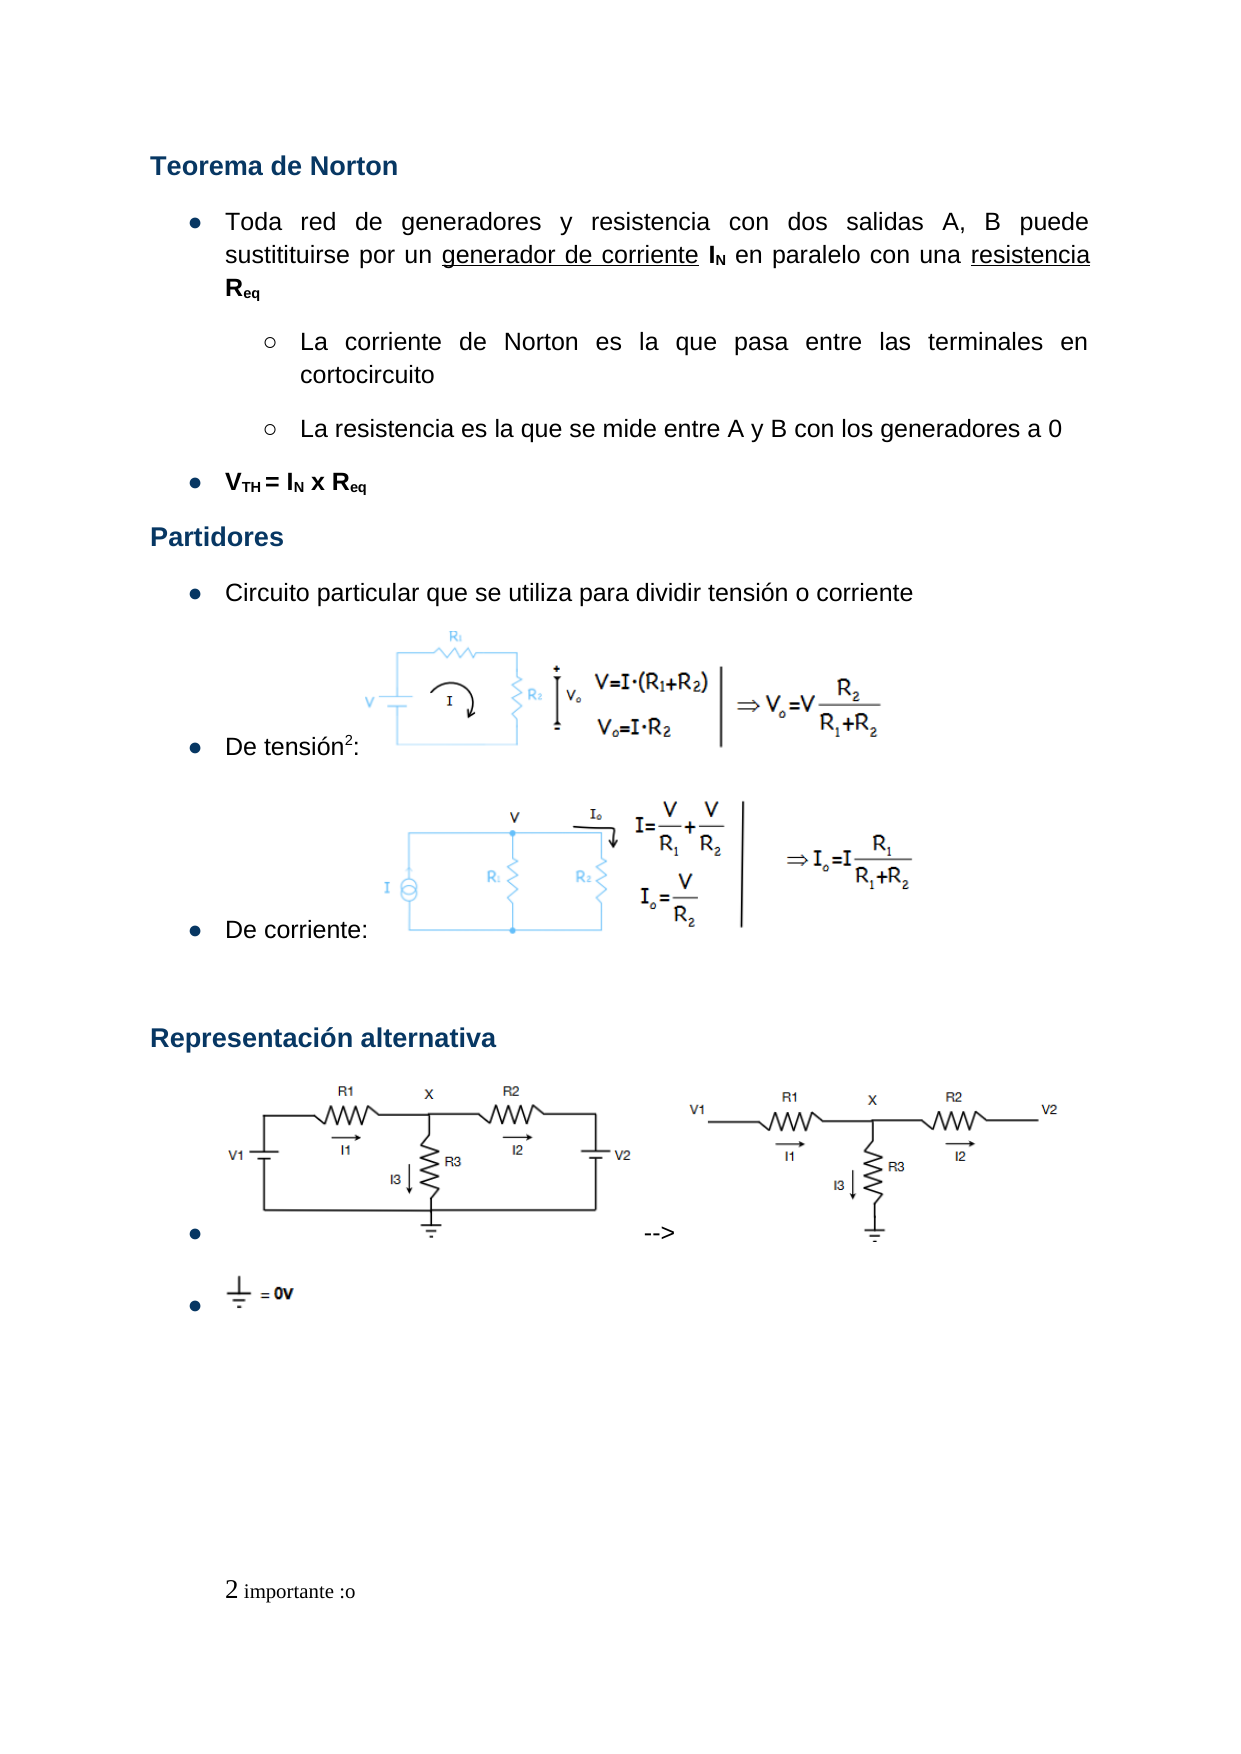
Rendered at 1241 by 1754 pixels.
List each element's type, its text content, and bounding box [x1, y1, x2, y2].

text Teorema de Norton [150, 150, 1090, 181]
list Toda red de generadores y resistencia con dos salidas A, B puede sustitituirse por un generador de corriente IN en paralelo con una resistencia Req [187, 207, 1090, 302]
list VTH = IN x Req [187, 467, 1090, 496]
list La resistencia es la que se mide entre A y B con los generadores a 0 [262, 413, 1090, 442]
text Partidores [150, 521, 1090, 552]
picture [225, 1271, 300, 1313]
picture [359, 631, 887, 756]
text Representación alternativa [150, 1022, 1090, 1054]
picture [682, 1084, 1071, 1242]
list Circuito particular que se utiliza para dividir tensión o corriente [187, 578, 1090, 607]
picture [375, 786, 924, 939]
list La corriente de Norton es la que pasa entre las terminales en cortocircuito [262, 327, 1090, 388]
picture [225, 1079, 637, 1242]
